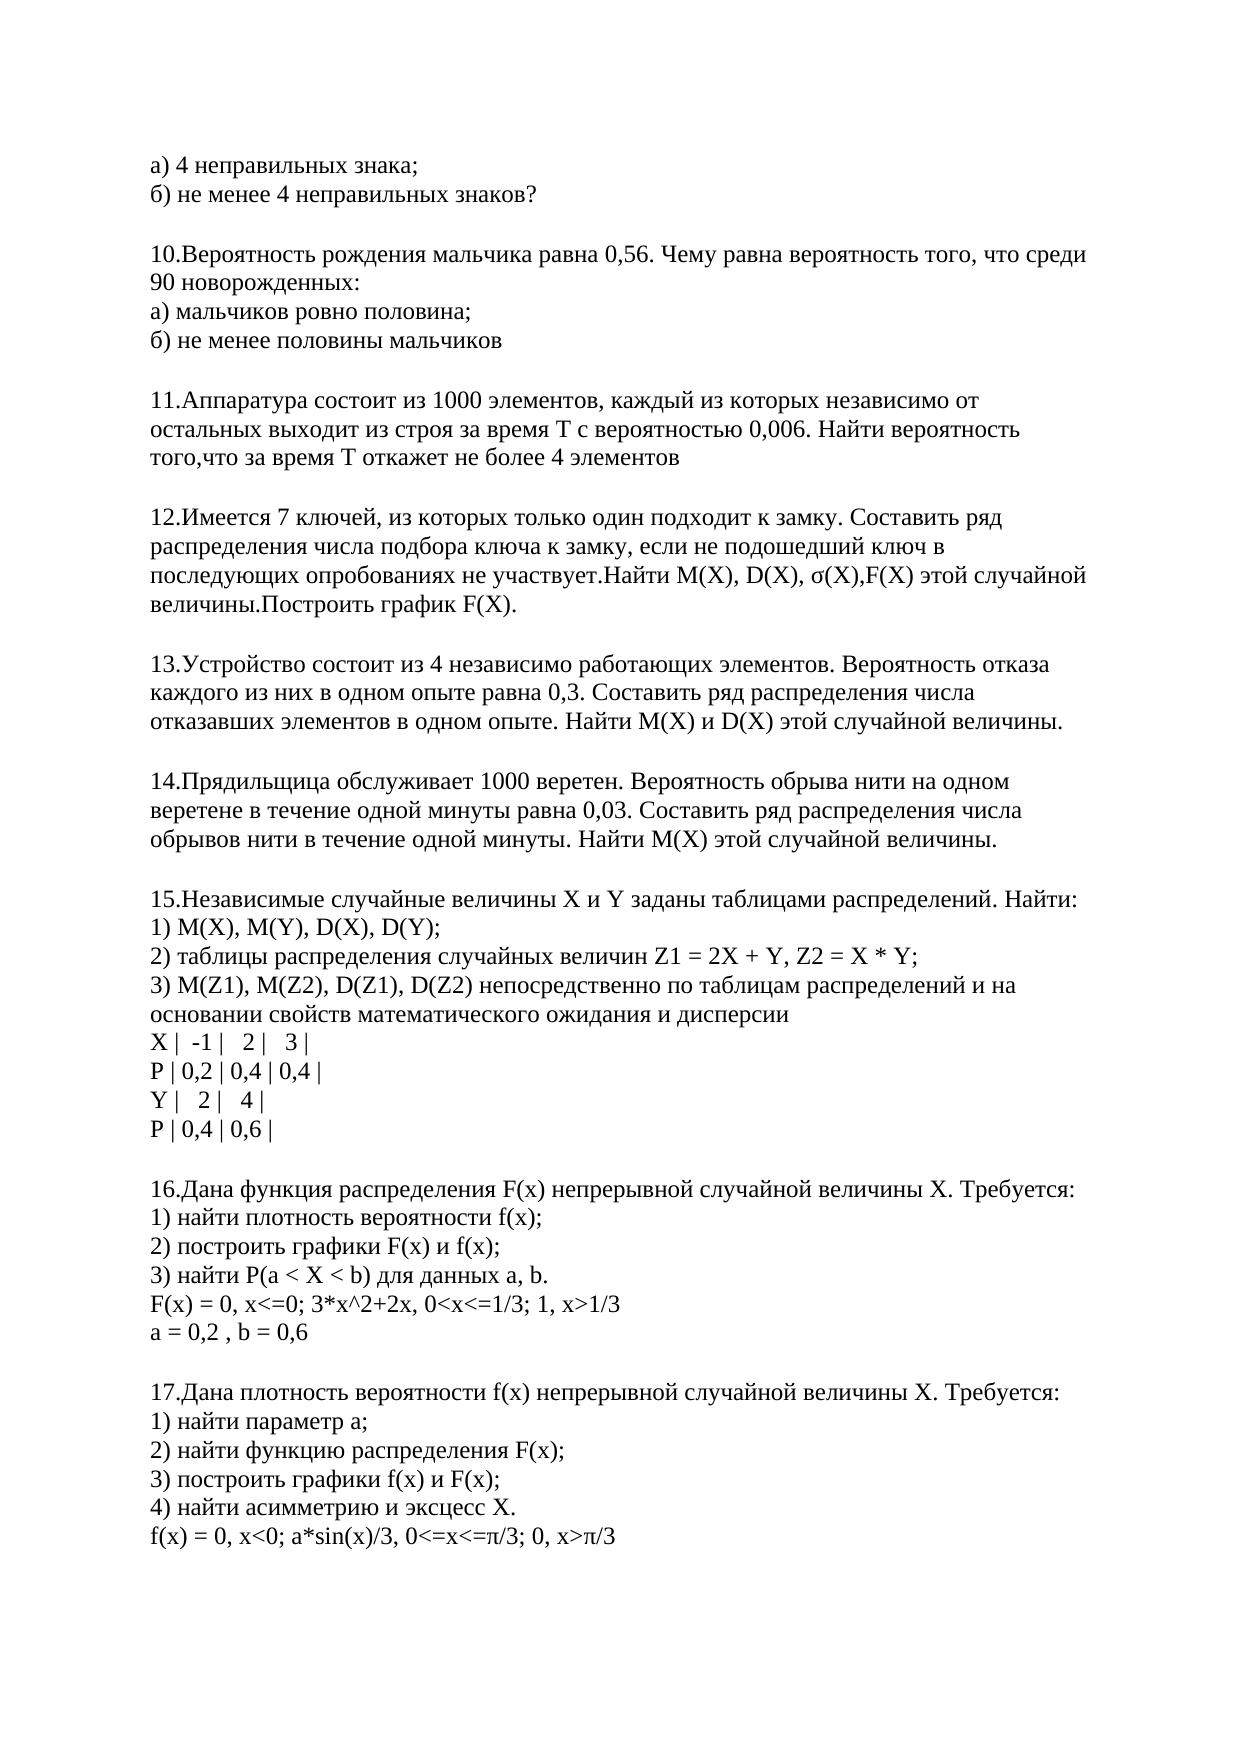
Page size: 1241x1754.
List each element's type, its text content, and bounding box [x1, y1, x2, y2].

text 11.Аппаратура состоит из 1000 элементов, каждый из которых независимо от остальных выходит из строя за время Т с вероятностью 0,006. Найти вероятность того,что за время Т откажет не более 4 элементов [150, 385, 1090, 471]
text 15.Независимые случайные величины X и Y заданы таблицами распределений. Найти: 1) M(X), M(Y), D(X), D(Y); 2) таблицы распределения случайных величин Z1 = 2X + Y, Z2 = X * Y; 3) M(Z1), M(Z2), D(Z1), D(Z2) непосредственно по таблицам распределений и на основании свойств математического ожидания и дисперсии X | -1 | 2 | 3 | P | 0,2 | 0,4 | 0,4 | Y | 2 | 4 | P | 0,4 | 0,6 | [150, 884, 1090, 1142]
text 13.Устройство состоит из 4 независимо работающих элементов. Вероятность отказа каждого из них в одном опыте равна 0,3. Составить ряд распределения числа отказавших элементов в одном опыте. Найти M(X) и D(X) этой случайной величины. [150, 649, 1090, 735]
text 16.Дана функция распределения F(x) непрерывной случайной величины X. Требуется: 1) найти плотность вероятности f(x); 2) построить графики F(x) и f(x); 3) найти Р(a < X < b) для данных a, b. F(x) = 0, x<=0; 3*x^2+2x, 0<x<=1/3; 1, x>1/3 a = 0,2 , b = 0,6 [150, 1174, 1090, 1346]
text 10.Вероятность рождения мальчика равна 0,56. Чему равна вероятность того, что среди 90 новорожденных: а) мальчиков ровно половина; б) не менее половины мальчиков [150, 239, 1090, 354]
text 12.Имеется 7 ключей, из которых только один подходит к замку. Составить ряд распределения числа подбора ключа к замку, если не подошедший ключ в последующих опробованиях не участвует.Найти М(Х), D(X), σ(X),F(X) этой случайной величины.Построить график F(X). [150, 502, 1090, 617]
text 14.Прядильщица обслуживает 1000 веретен. Вероятность обрыва нити на одном веретене в течение одной минуты равна 0,03. Составить ряд распределения числа обрывов нити в течение одной минуты. Найти M(X) этой случайной величины. [150, 766, 1090, 852]
